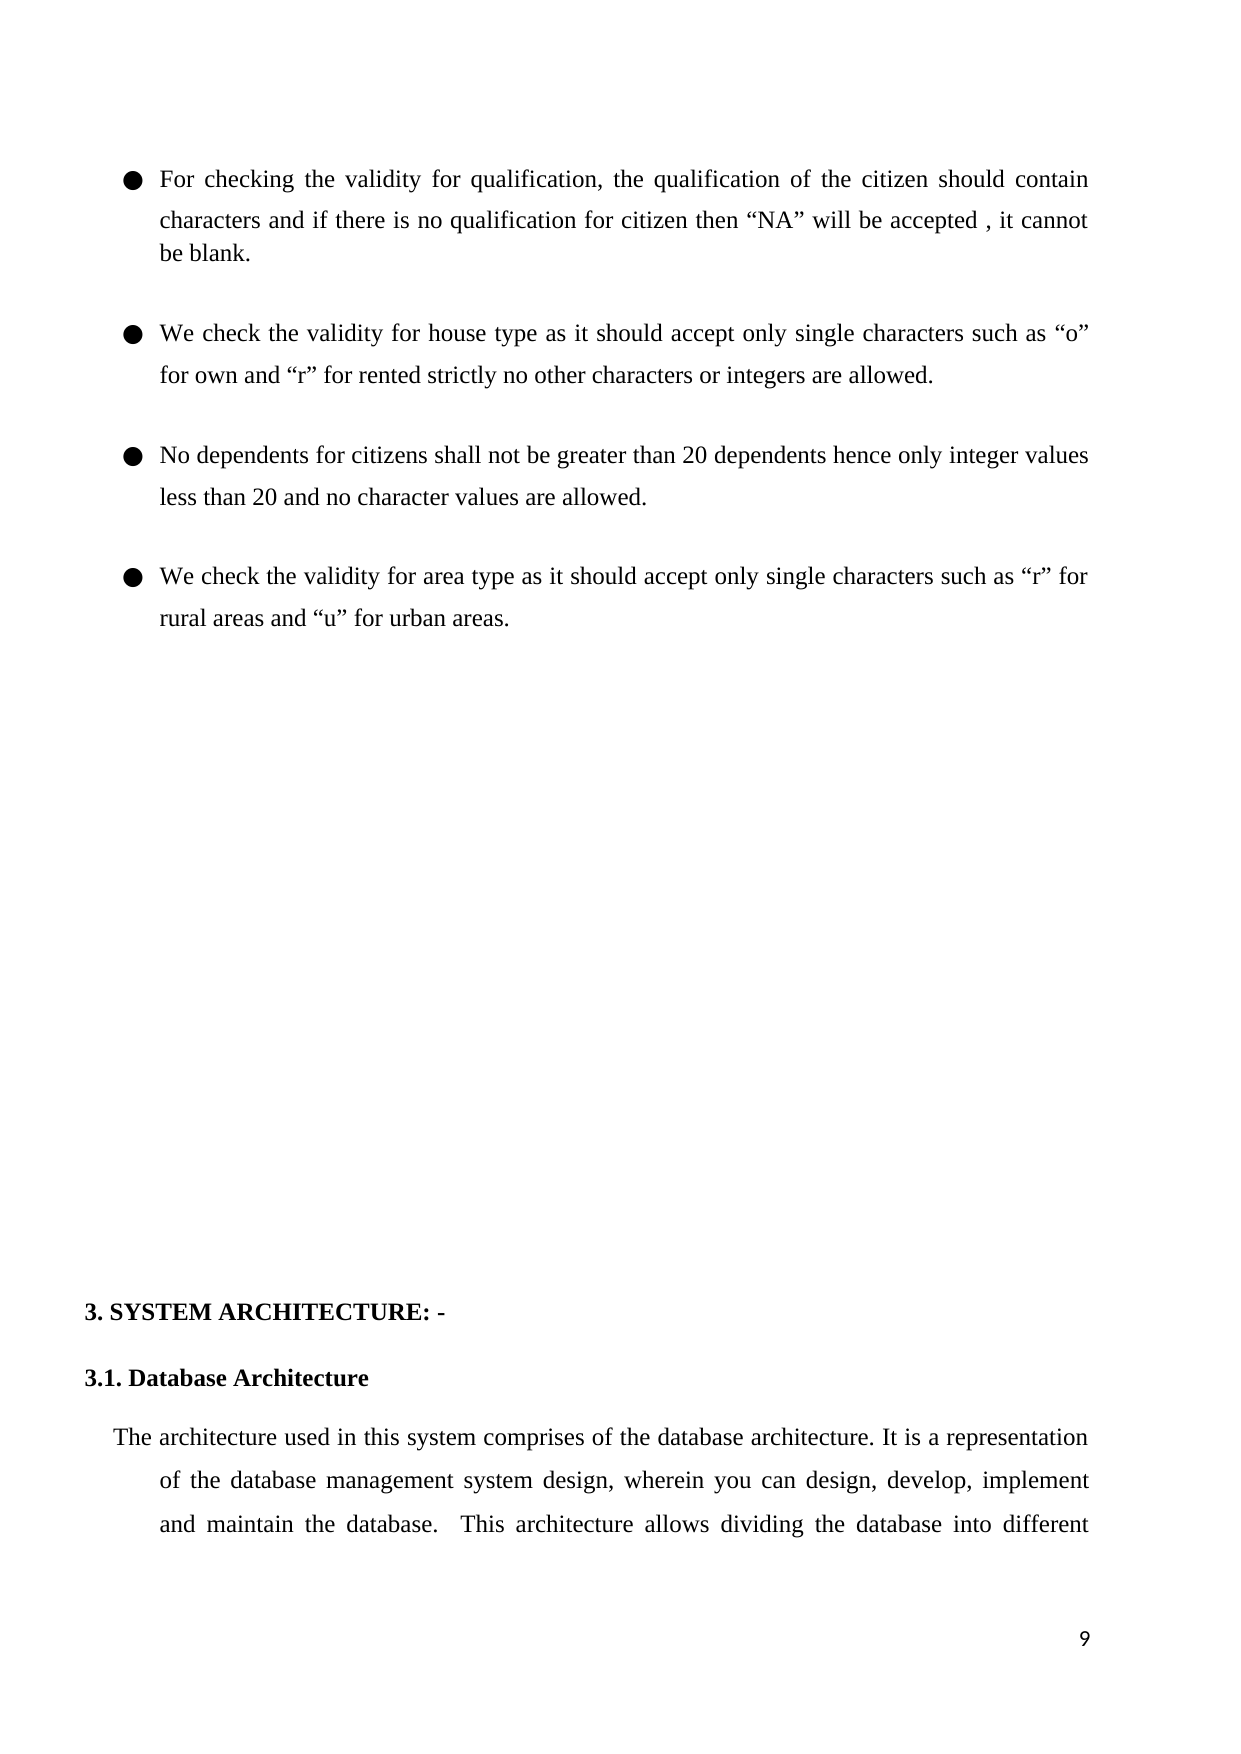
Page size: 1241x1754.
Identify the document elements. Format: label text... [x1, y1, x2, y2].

list We check the validity for house type as it should accept only single characters such as “o” for own and “r” for rented strictly no other characters or integers are allowed. [122, 304, 1090, 389]
text 3. SYSTEM ARCHITECTURE: - [84, 1297, 1090, 1325]
text 3.1. Database Architecture [84, 1363, 1090, 1391]
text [84, 1422, 1090, 1537]
list For checking the validity for qualification, the qualification of the citizen should contain characters and if there is no qualification for citizen then “NA” will be accepted , it cannot be blank. [122, 150, 1090, 267]
list No dependents for citizens shall not be greater than 20 dependents hence only integer values less than 20 and no character values are allowed. [122, 426, 1090, 510]
list We check the validity for area type as it should accept only single characters such as “r” for rural areas and “u” for urban areas. [122, 548, 1090, 632]
